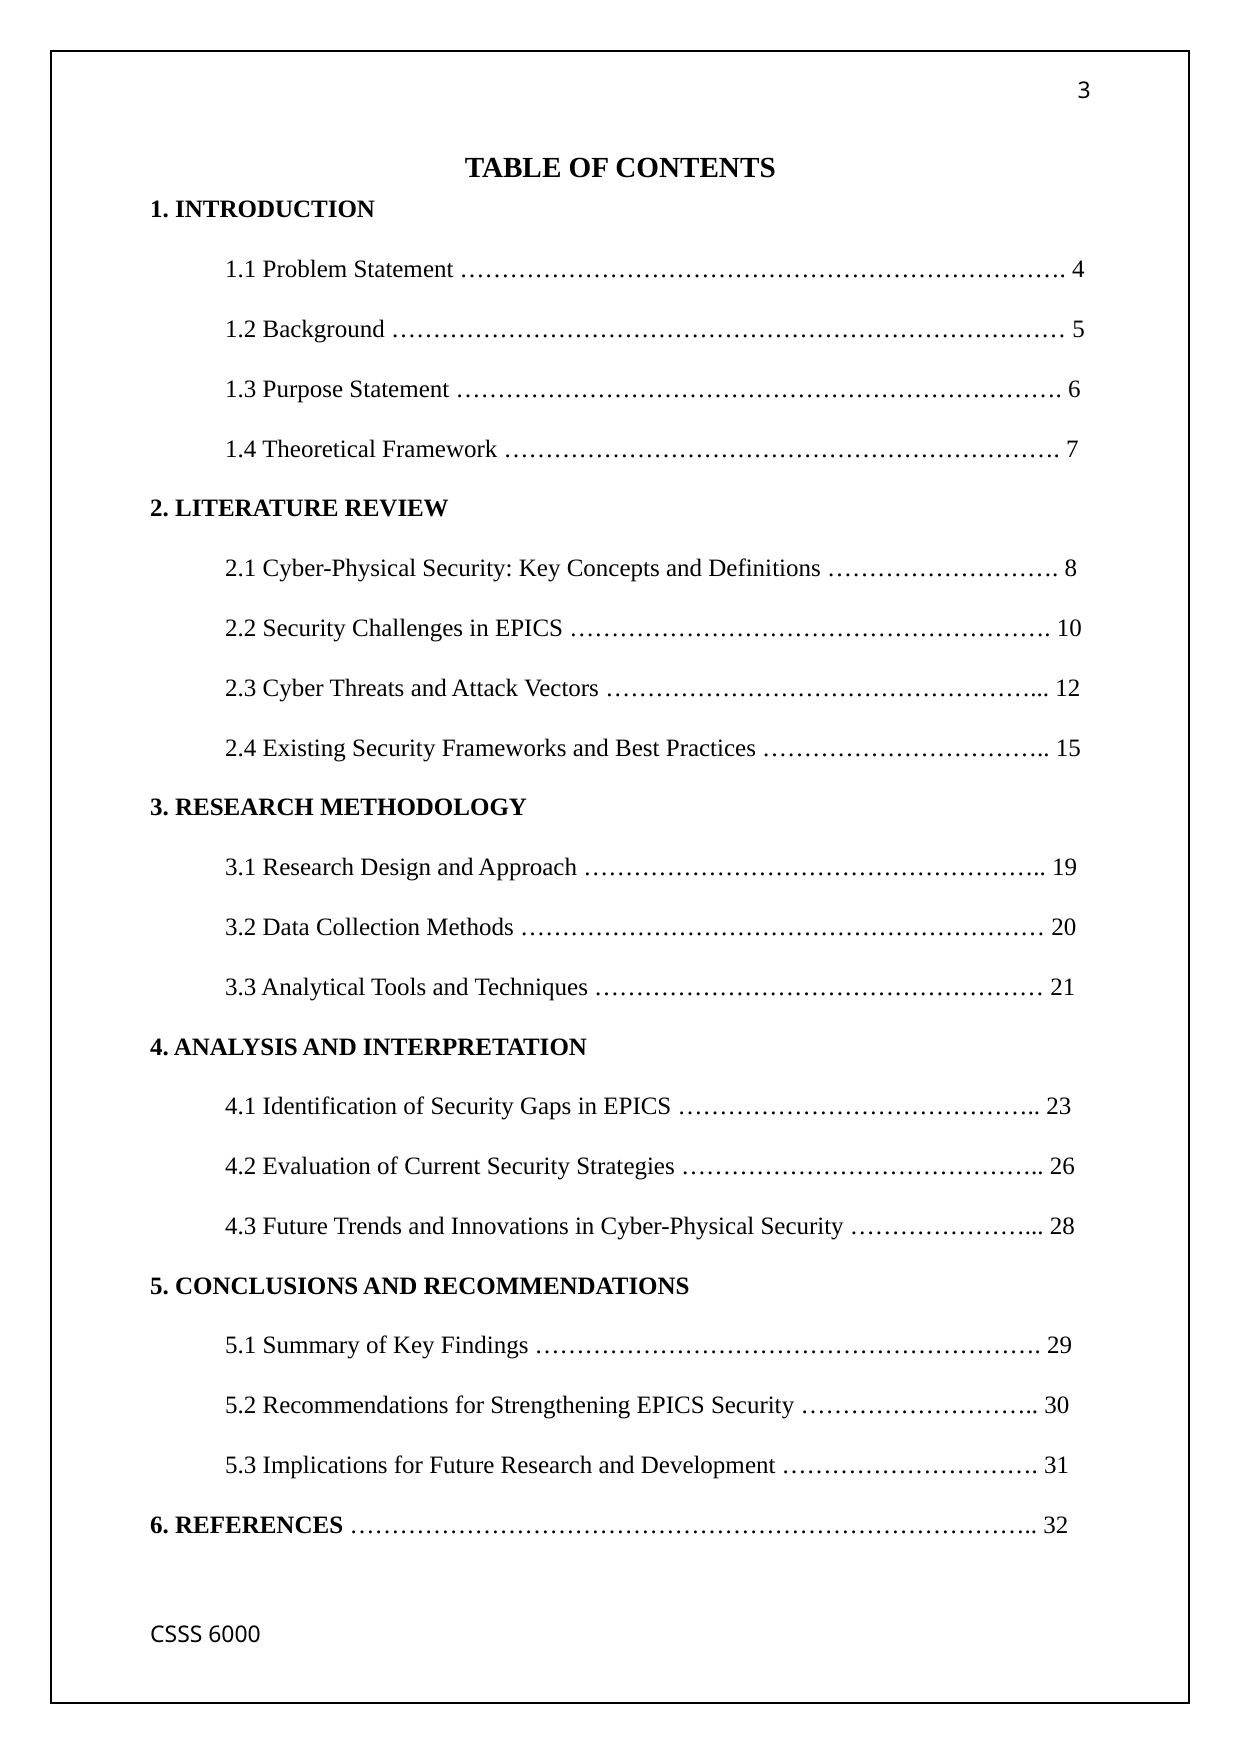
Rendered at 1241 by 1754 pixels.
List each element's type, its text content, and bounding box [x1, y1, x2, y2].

text 5.1 Summary of Key Findings ……………………………………………………. 29 [225, 1331, 1090, 1359]
text 2.3 Cyber Threats and Attack Vectors ……………………………………………... 12 [225, 673, 1090, 702]
text 1. INTRODUCTION [150, 194, 1090, 223]
text 1.1 Problem Statement ………………………………………………………………. 4 [150, 254, 1090, 283]
text 1.3 Purpose Statement ………………………………………………………………. 6 [225, 374, 1090, 403]
text 1.2 Background ……………………………………………………………………… 5 [150, 314, 1090, 343]
text 4.3 Future Trends and Innovations in Cyber-Physical Security …………………... 28 [225, 1211, 1090, 1240]
text 2.4 Existing Security Frameworks and Best Practices …………………………….. 15 [225, 733, 1090, 761]
text 3.2 Data Collection Methods ……………………………………………………… 20 [225, 912, 1090, 941]
text 6. REFERENCES ……………………………………………………………………….. 32 [150, 1510, 1090, 1539]
text 2. LITERATURE REVIEW [150, 493, 1090, 522]
text 4. ANALYSIS AND INTERPRETATION [150, 1032, 1090, 1060]
text 5. CONCLUSIONS AND RECOMMENDATIONS [150, 1271, 1090, 1299]
text 4.2 Evaluation of Current Security Strategies …………………………………….. 26 [225, 1151, 1090, 1180]
text 1.4 Theoretical Framework …………………………………………………………. 7 [225, 434, 1090, 462]
text 3. RESEARCH METHODOLOGY [150, 792, 1090, 821]
text 2.2 Security Challenges in EPICS …………………………………………………. 10 [225, 613, 1090, 642]
text 3.1 Research Design and Approach ……………………………………………….. 19 [225, 852, 1090, 881]
text 5.2 Recommendations for Strengthening EPICS Security ……………………….. 30 [225, 1390, 1090, 1419]
text 5.3 Implications for Future Research and Development …………………………. 31 [225, 1450, 1090, 1479]
text 3.3 Analytical Tools and Techniques ……………………………………………… 21 [225, 972, 1090, 1001]
text 4.1 Identification of Security Gaps in EPICS …………………………………….. 23 [225, 1091, 1090, 1120]
text 2.1 Cyber-Physical Security: Key Concepts and Definitions ………………………. 8 [225, 553, 1090, 582]
subtitle TABLE OF CONTENTS [150, 150, 1090, 183]
